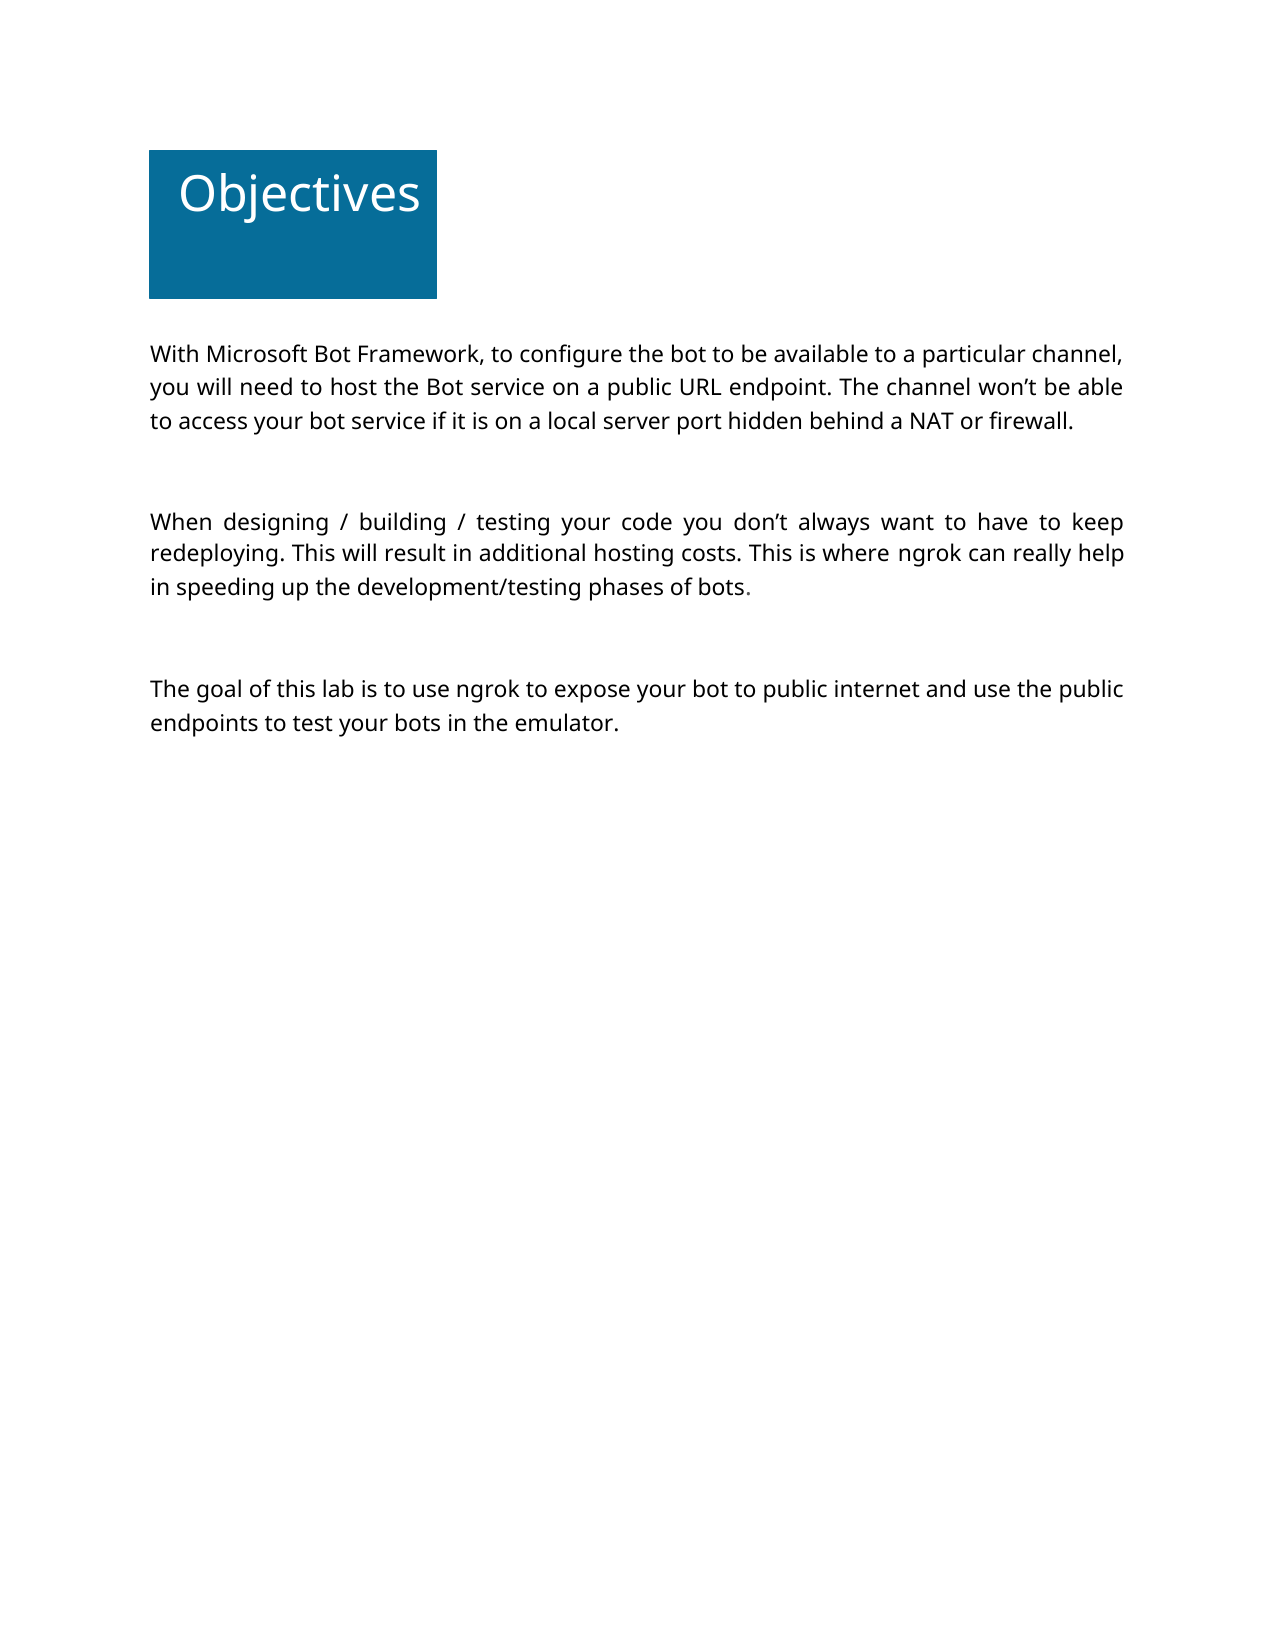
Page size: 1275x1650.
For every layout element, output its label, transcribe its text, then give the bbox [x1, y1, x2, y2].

text The goal of this lab is to use ngrok to expose your bot to public internet and use the public endpoints to test your bots in the emulator. [150, 673, 1125, 738]
text With Microsoft Bot Framework, to configure the bot to be available to a particular channel, you will need to host the Bot service on a public URL endpoint. The channel won’t be able to access your bot service if it is on a local server port hidden behind a NAT or firewall. [150, 337, 1125, 436]
text When designing / building / testing your code you don’t always want to have to keep redeploying. This will result in additional hosting costs. This is where ngrok can really help in speeding up the development/testing phases of bots. [150, 506, 1125, 602]
